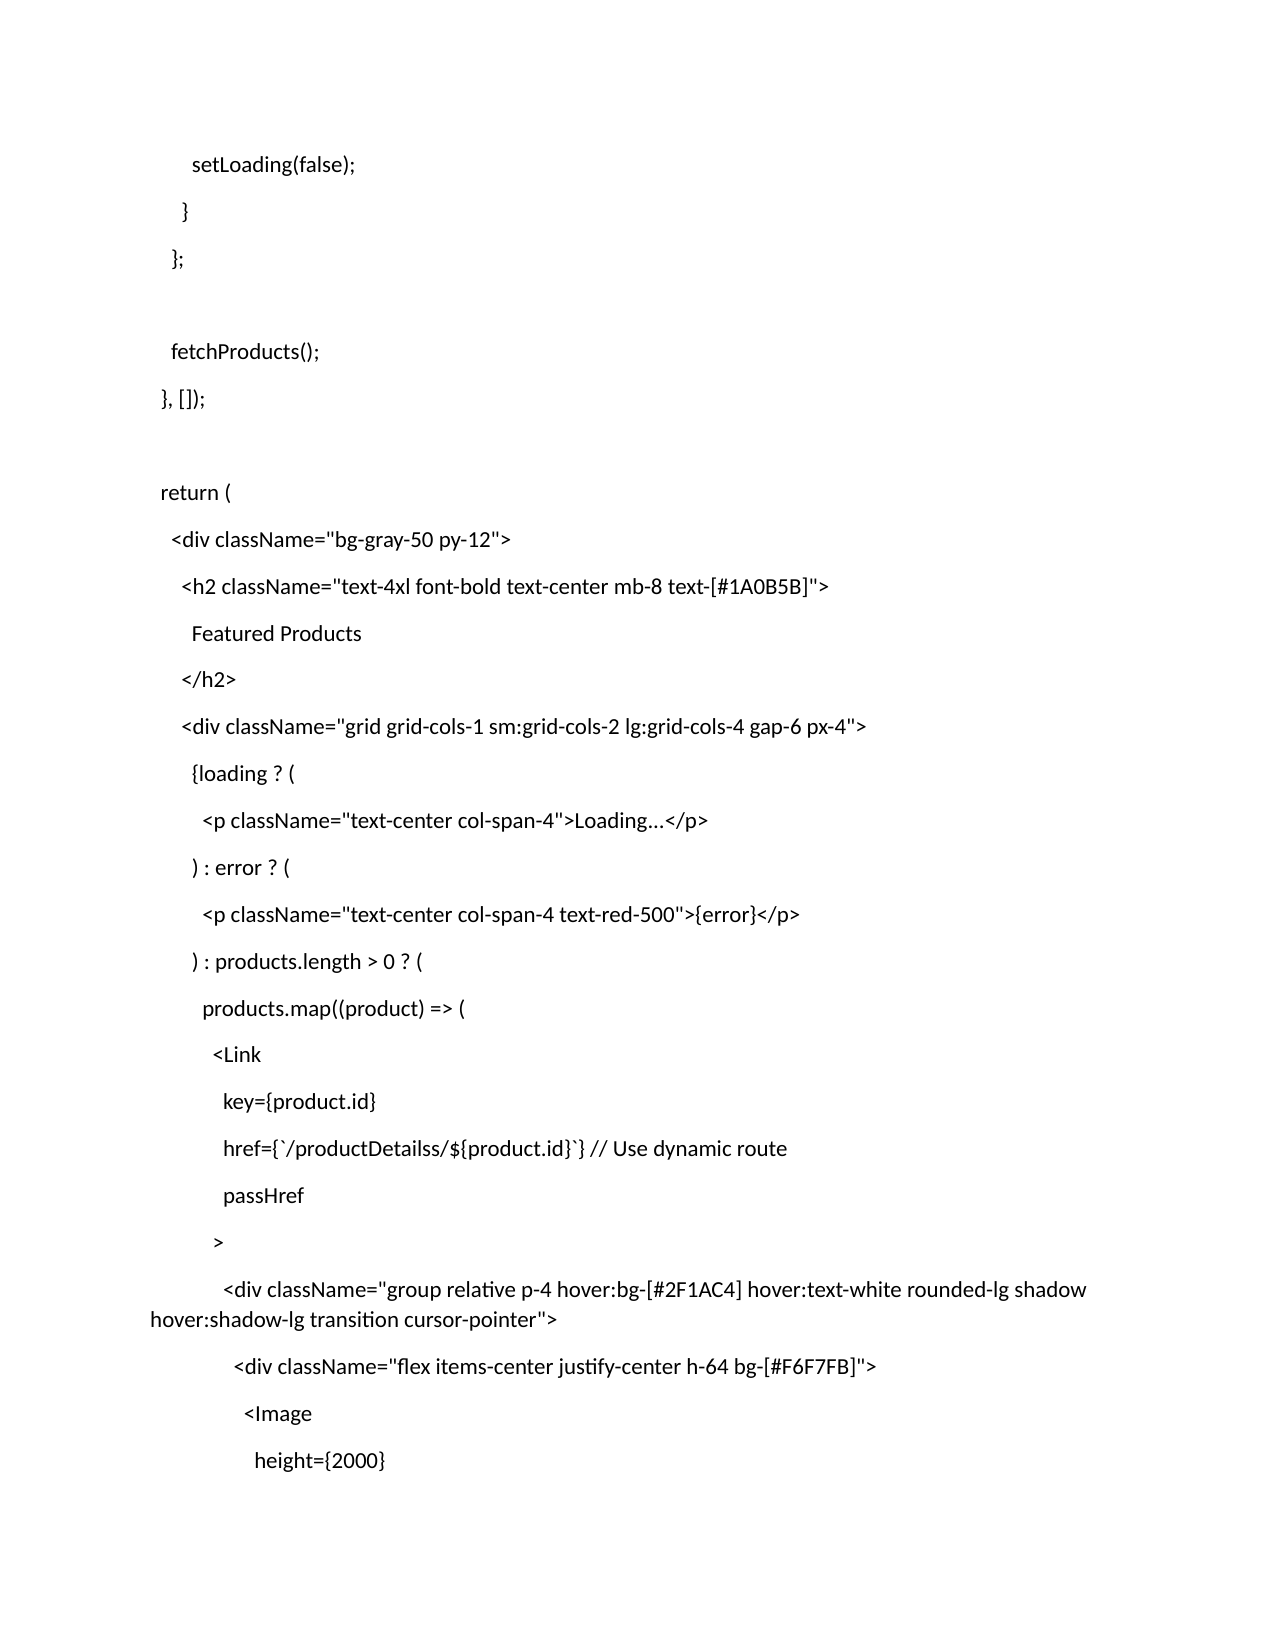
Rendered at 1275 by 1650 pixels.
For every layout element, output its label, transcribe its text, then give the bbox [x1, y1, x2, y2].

text return ( [150, 478, 1125, 506]
text {loading ? ( [150, 759, 1125, 787]
text <h2 className="text-4xl font-bold text-center mb-8 text-[#1A0B5B]"> [150, 572, 1125, 600]
text <div className="bg-gray-50 py-12"> [150, 525, 1125, 553]
text passHref [150, 1181, 1125, 1209]
text }; [150, 244, 1125, 272]
text products.map((product) => ( [150, 994, 1125, 1022]
text } [150, 197, 1125, 225]
text <Image [150, 1399, 1125, 1427]
text Featured Products [150, 619, 1125, 647]
text <div className="group relative p-4 hover:bg-[#2F1AC4] hover:text-white rounded-lg shadow hover:shadow-lg transition cursor-pointer"> [150, 1275, 1125, 1333]
text <p className="text-center col-span-4">Loading...</p> [150, 806, 1125, 834]
text </h2> [150, 666, 1125, 694]
text ) : products.length > 0 ? ( [150, 947, 1125, 975]
text <p className="text-center col-span-4 text-red-500">{error}</p> [150, 900, 1125, 928]
text height={2000} [150, 1446, 1125, 1474]
text <div className="flex items-center justify-center h-64 bg-[#F6F7FB]"> [150, 1352, 1125, 1380]
text href={`/productDetailss/${product.id}`} // Use dynamic route [150, 1134, 1125, 1162]
text fetchProducts(); [150, 337, 1125, 366]
text <div className="grid grid-cols-1 sm:grid-cols-2 lg:grid-cols-4 gap-6 px-4"> [150, 712, 1125, 741]
text <Link [150, 1041, 1125, 1069]
text }, []); [150, 384, 1125, 412]
text ) : error ? ( [150, 853, 1125, 881]
text setLoading(false); [150, 150, 1125, 178]
text > [150, 1228, 1125, 1256]
text key={product.id} [150, 1087, 1125, 1116]
